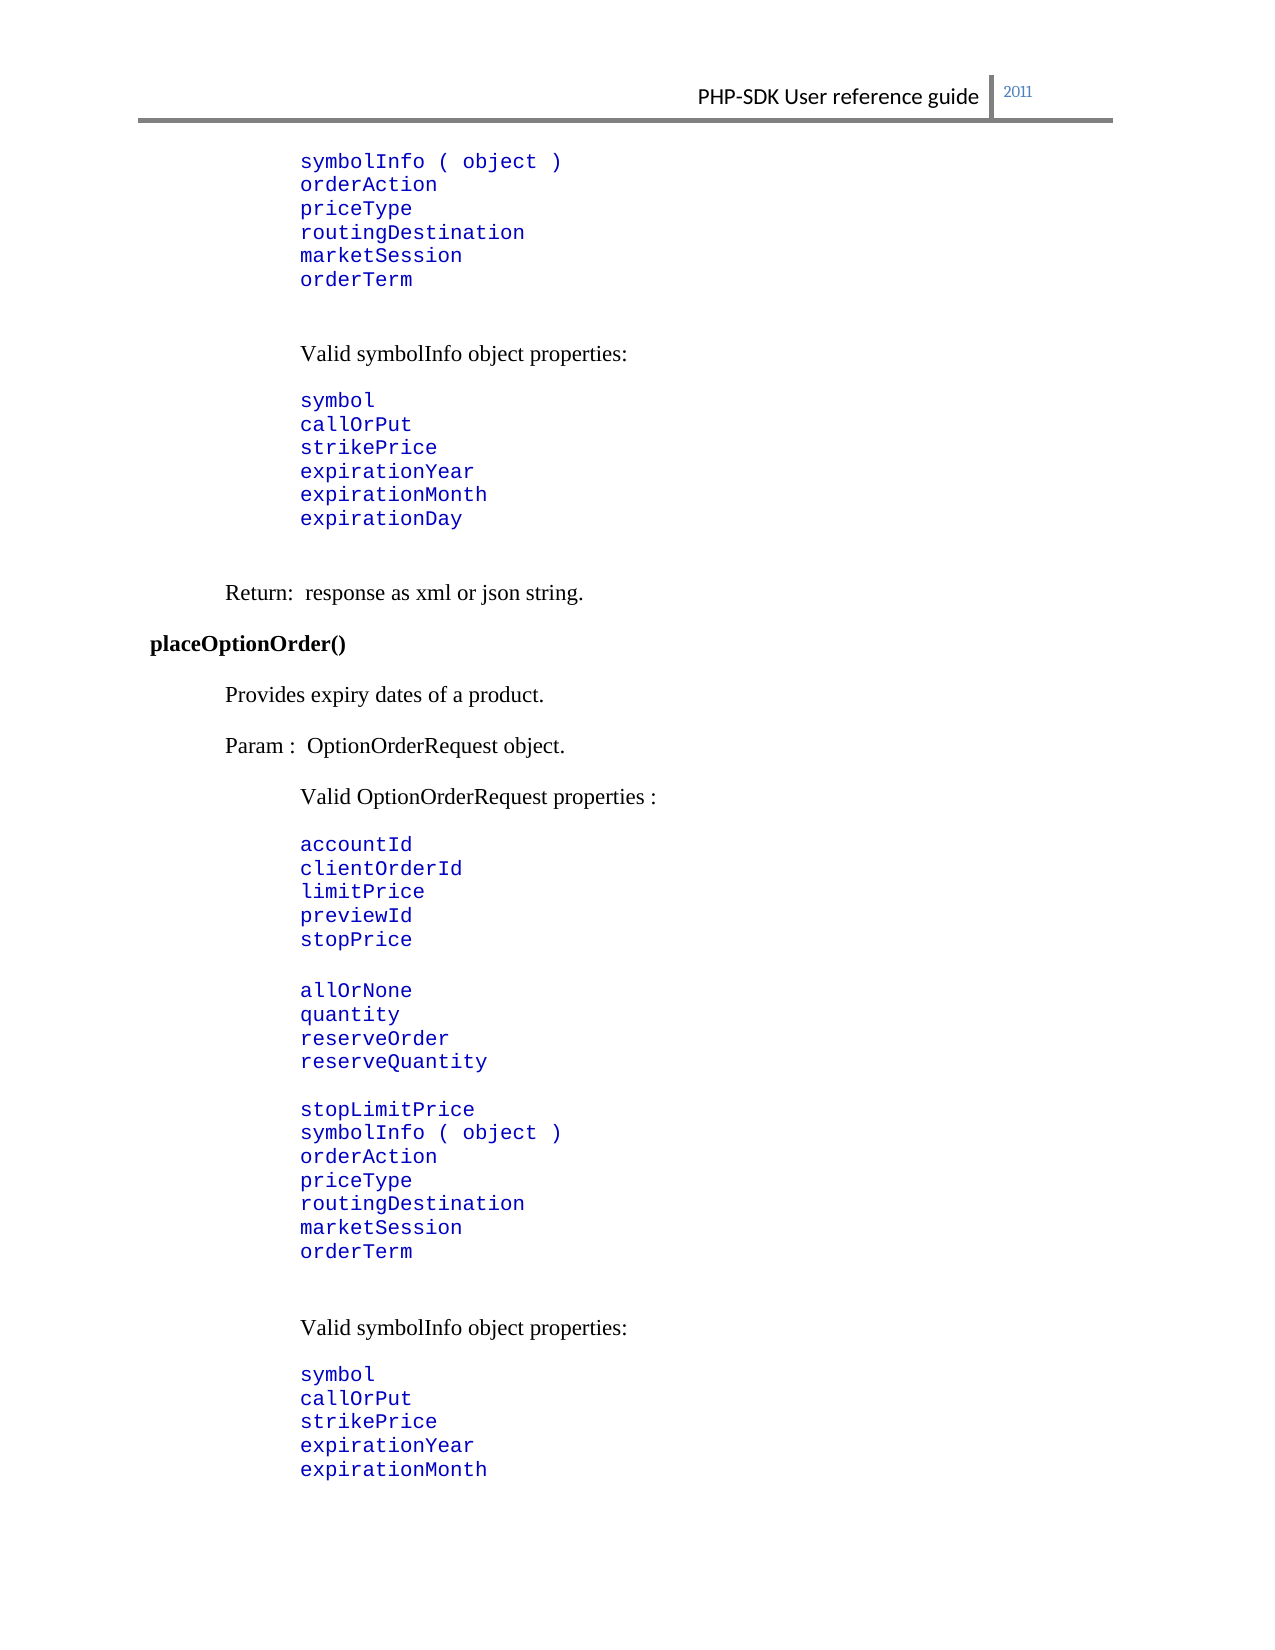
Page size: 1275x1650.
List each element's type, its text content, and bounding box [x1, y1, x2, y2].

text routingDestination [150, 222, 1125, 245]
text symbol [150, 1364, 1125, 1388]
text symbol [150, 390, 1125, 413]
text Valid symbolInfo object properties: [150, 340, 1125, 366]
text strikePrice [150, 1412, 1125, 1435]
text quantity [150, 1004, 1125, 1028]
text accountId [150, 834, 1125, 858]
text symbolInfo ( object ) [150, 1122, 1125, 1146]
text reserveQuantity [150, 1051, 1125, 1075]
text Valid OptionOrderRequest properties : [150, 783, 1125, 809]
text placeOptionOrder() [150, 630, 1125, 656]
text expirationDay [150, 508, 1125, 532]
text expirationYear [150, 1435, 1125, 1459]
text orderTerm [150, 1241, 1125, 1264]
text priceType [150, 1170, 1125, 1193]
text priceType [150, 198, 1125, 222]
text expirationYear [150, 461, 1125, 484]
text clientOrderId [150, 858, 1125, 882]
text limitPrice [150, 882, 1125, 905]
text routingDestination [150, 1193, 1125, 1217]
text symbolInfo ( object ) [150, 151, 1125, 174]
text Param : OptionOrderRequest object. [150, 732, 1125, 758]
text orderAction [150, 174, 1125, 198]
text orderAction [150, 1146, 1125, 1170]
text marketSession [150, 245, 1125, 269]
text Provides expiry dates of a product. [150, 681, 1125, 707]
text Return: response as xml or json string. [150, 579, 1125, 605]
text strikePrice [150, 437, 1125, 461]
text marketSession [150, 1217, 1125, 1241]
text previewId [150, 905, 1125, 929]
text reserveOrder [150, 1028, 1125, 1051]
text stopLimitPrice [225, 1099, 1125, 1122]
text allOrNone [150, 981, 1125, 1004]
text expirationMonth [150, 484, 1125, 508]
text Valid symbolInfo object properties: [150, 1314, 1125, 1341]
text callOrPut [150, 1388, 1125, 1412]
text stopPrice [150, 929, 1125, 952]
text callOrPut [150, 413, 1125, 437]
text orderTerm [150, 269, 1125, 293]
text expirationMonth [150, 1459, 1125, 1482]
